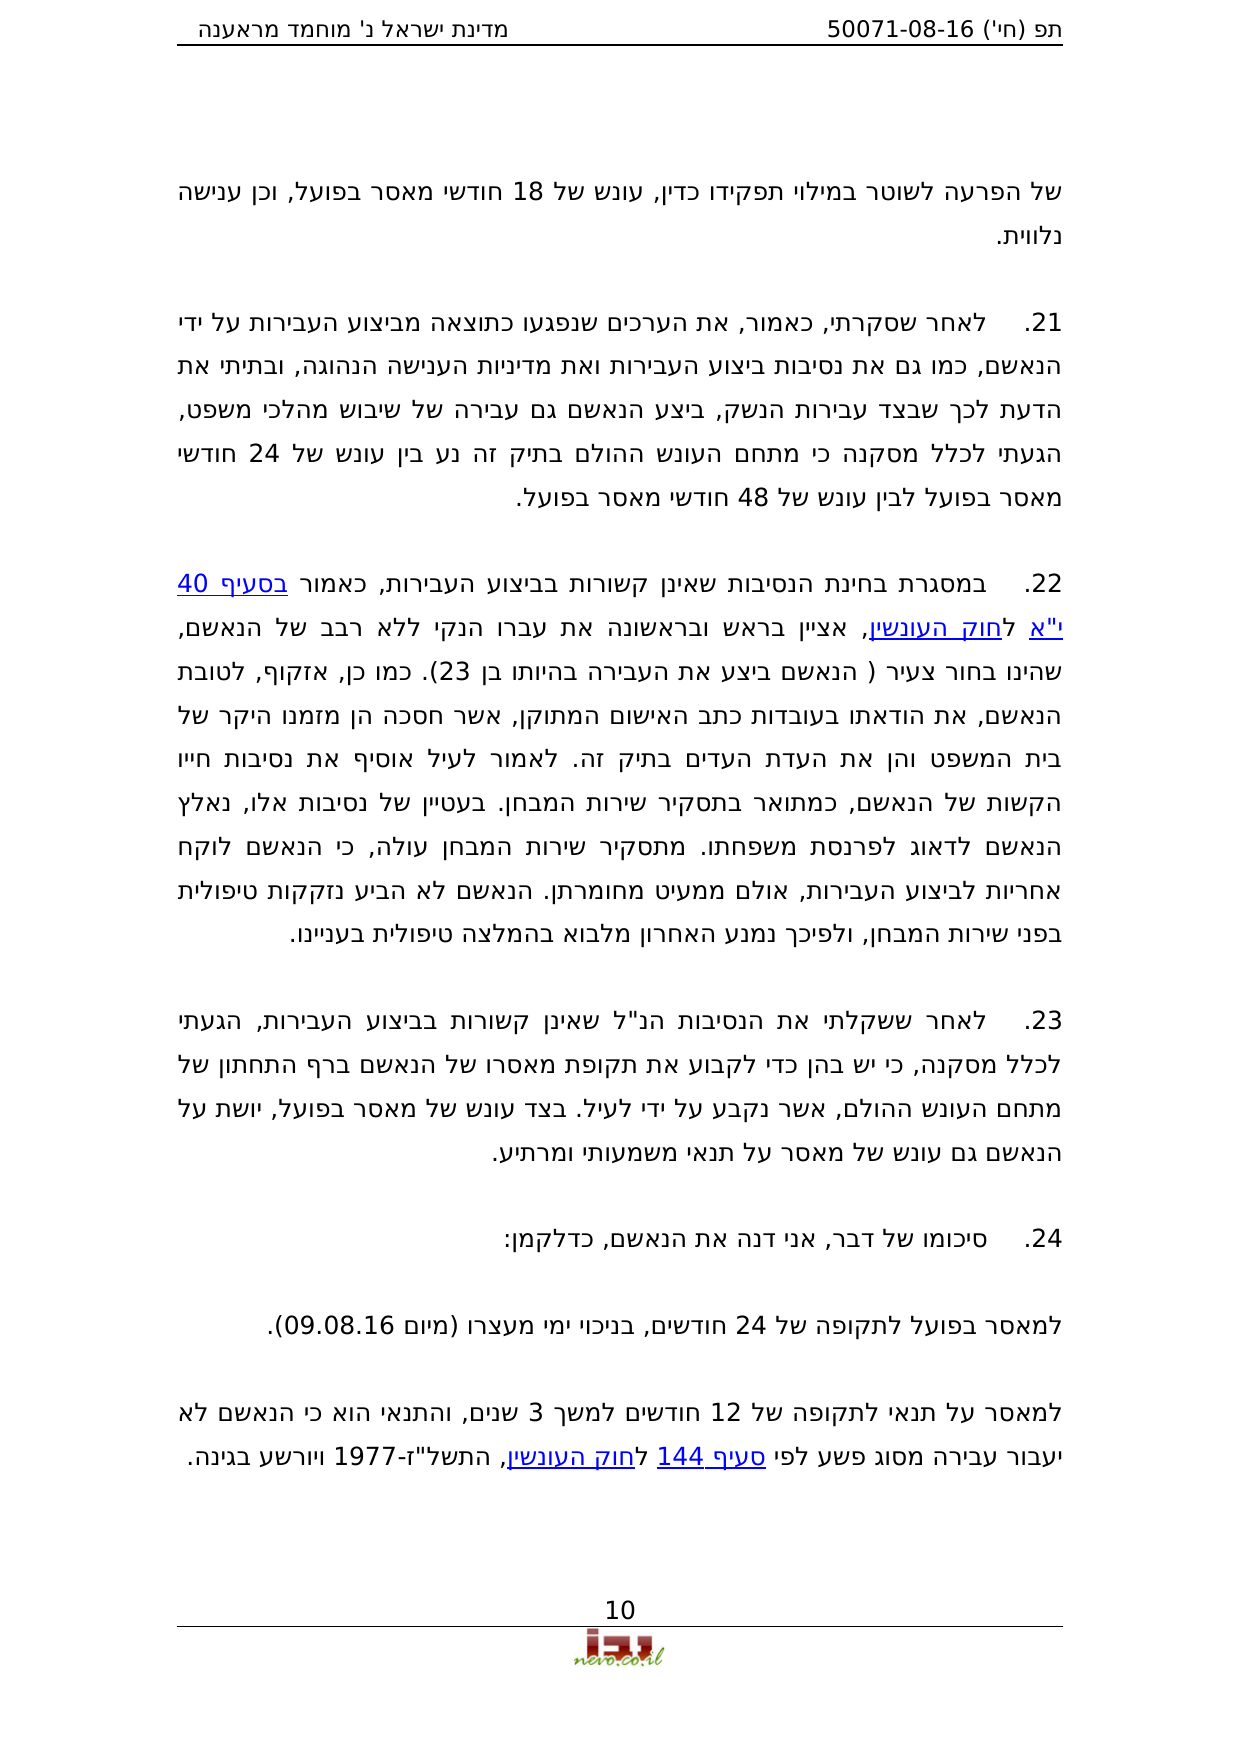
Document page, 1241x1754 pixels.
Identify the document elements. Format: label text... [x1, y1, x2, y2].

text 22. במסגרת בחינת הנסיבות שאינן קשורות בביצוע העבירות, כאמור בסעיף 40 י"א לחוק העונשין, אציין בראש ובראשונה את עברו הנקי ללא רבב של הנאשם, שהינו בחור צעיר ( הנאשם ביצע את העבירה בהיותו בן 23). כמו כן, אזקוף, לטובת הנאשם, את הודאתו בעובדות כתב האישום המתוקן, אשר חסכה הן מזמנו היקר של בית המשפט והן את העדת העדים בתיק זה. לאמור לעיל אוסיף את נסיבות חייו הקשות של הנאשם, כמתואר בתסקיר שירות המבחן. בעטיין של נסיבות אלו, נאלץ הנאשם לדאוג לפרנסת משפחתו. מתסקיר שירות המבחן עולה, כי הנאשם לוקח אחריות לביצוע העבירות, אולם ממעיט מחומרתן. הנאשם לא הביע נזקקות טיפולית בפני שירות המבחן, ולפיכך נמנע האחרון מלבוא בהמלצה טיפולית בעניינו. [177, 570, 1063, 949]
text למאסר בפועל לתקופה של 24 חודשים, בניכוי ימי מעצרו (מיום 09.08.16). [177, 1312, 1063, 1341]
picture [574, 1628, 666, 1667]
text 24. סיכומו של דבר, אני דנה את הנאשם, כדלקמן: [177, 1225, 1063, 1254]
text 23. לאחר ששקלתי את הנסיבות הנ"ל שאינן קשורות בביצוע העבירות, הגעתי לכלל מסקנה, כי יש בהן כדי לקבוע את תקופת מאסרו של הנאשם ברף התחתון של מתחם העונש ההולם, אשר נקבע על ידי לעיל. בצד עונש של מאסר בפועל, יושת על הנאשם גם עונש של מאסר על תנאי משמעותי ומרתיע. [177, 1007, 1063, 1167]
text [177, 177, 1063, 250]
text 21. לאחר שסקרתי, כאמור, את הערכים שנפגעו כתוצאה מביצוע העבירות על ידי הנאשם, כמו גם את נסיבות ביצוע העבירות ואת מדיניות הענישה הנהוגה, ובתיתי את הדעת לכך שבצד עבירות הנשק, ביצע הנאשם גם עבירה של שיבוש מהלכי משפט, הגעתי לכלל מסקנה כי מתחם העונש ההולם בתיק זה נע בין עונש של 24 חודשי מאסר בפועל לבין עונש של 48 חודשי מאסר בפועל. [177, 308, 1063, 512]
text למאסר על תנאי לתקופה של 12 חודשים למשך 3 שנים, והתנאי הוא כי הנאשם לא יעבור עבירה מסוג פשע לפי סעיף 144 לחוק העונשין, התשל"ז-1977 ויורשע בגינה. [177, 1398, 1063, 1471]
